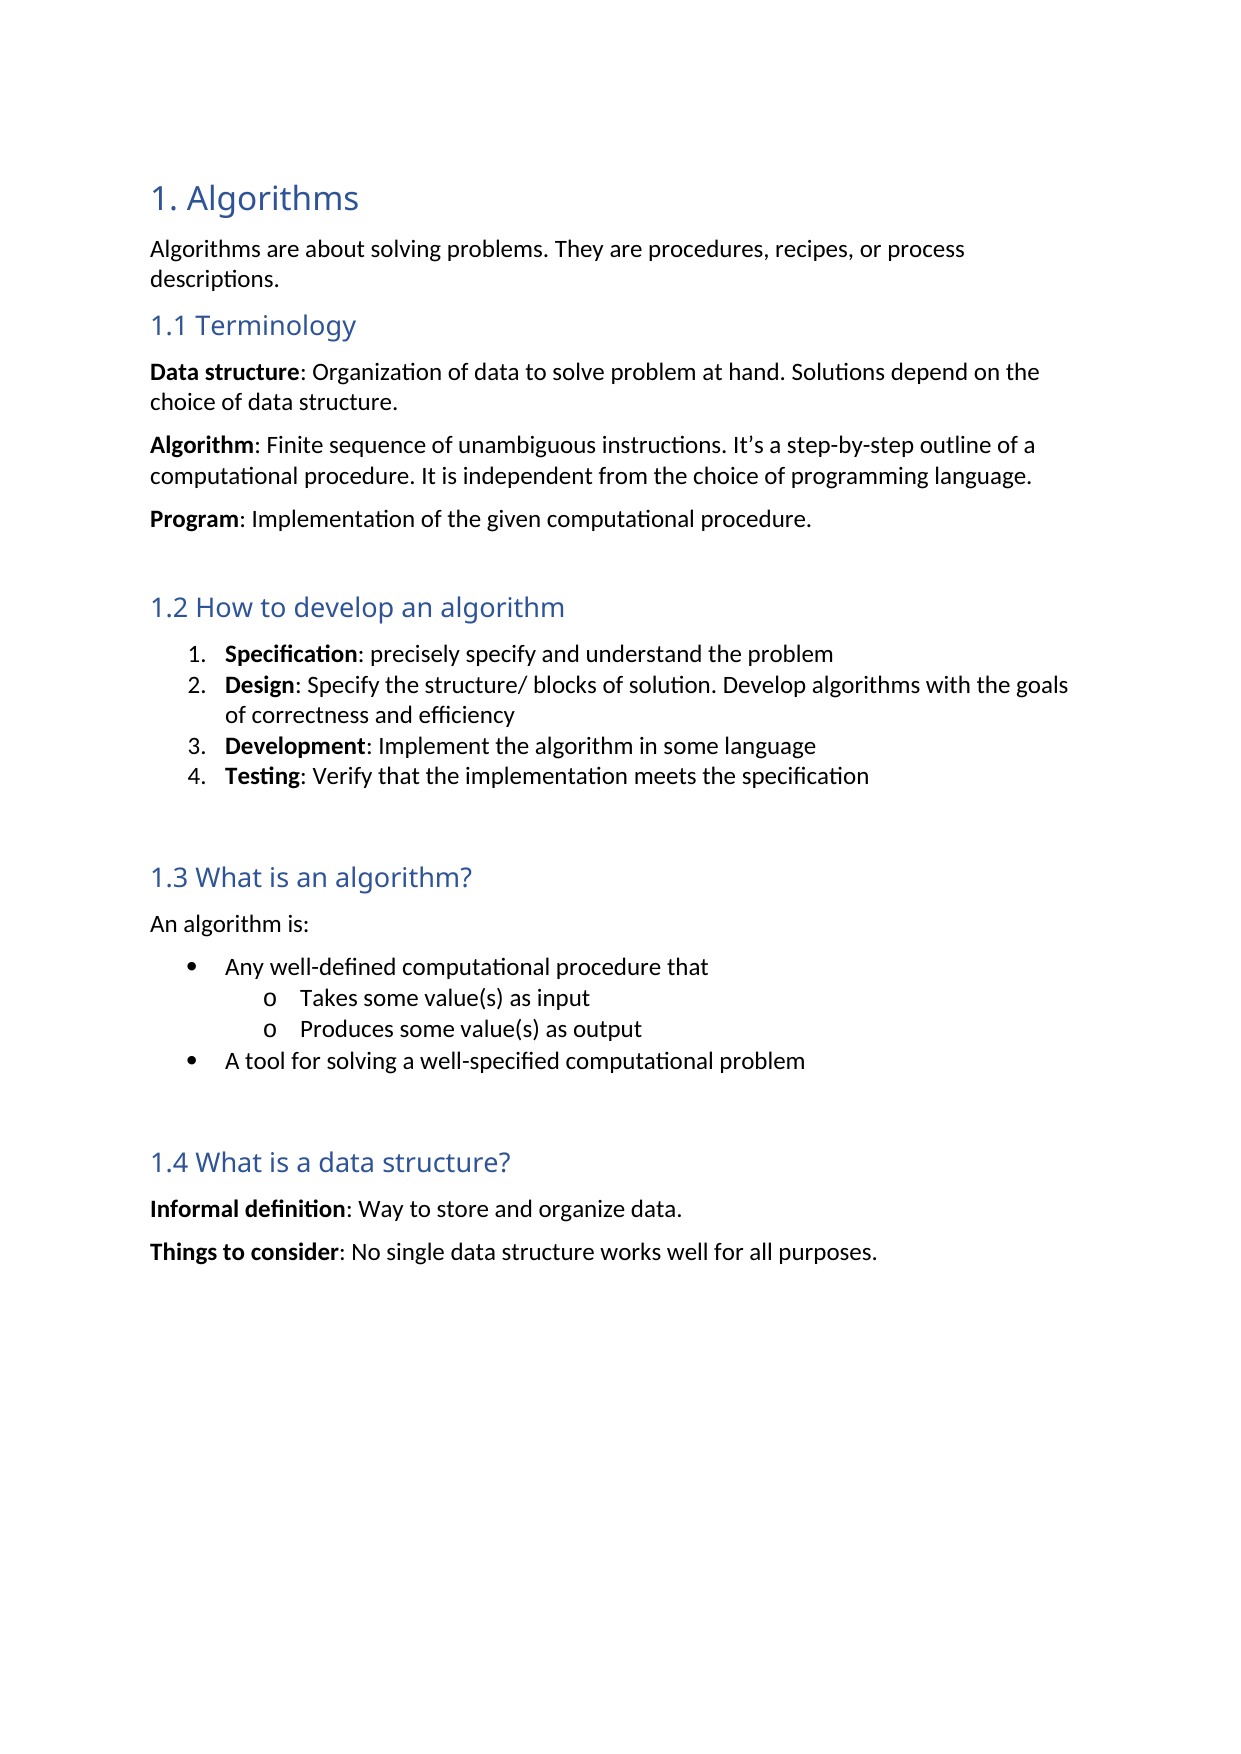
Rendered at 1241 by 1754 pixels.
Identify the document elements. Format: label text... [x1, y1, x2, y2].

subtitle 1.2 How to develop an algorithm [150, 589, 1090, 626]
list Takes some value(s) as input [262, 982, 1090, 1014]
text Algorithms are about solving problems. They are procedures, recipes, or process descriptions. [150, 233, 1090, 294]
list A tool for solving a well-specified computational problem [187, 1045, 1090, 1076]
subtitle 1.1 Terminology [150, 306, 1090, 343]
text An algorithm is: [150, 908, 1090, 939]
list Any well-defined computational procedure that [187, 951, 1090, 982]
list Development: Implement the algorithm in some language [187, 730, 1090, 760]
subtitle 1.4 What is a data structure? [150, 1144, 1090, 1181]
list Testing: Verify that the implementation meets the specification [187, 760, 1090, 791]
subtitle 1. Algorithms [150, 175, 1090, 220]
text Informal definition: Way to store and organize data. [150, 1193, 1090, 1224]
text Things to consider: No single data structure works well for all purposes. [150, 1236, 1090, 1267]
list Design: Specify the structure/ blocks of solution. Develop algorithms with the goals of correctness and efficiency [187, 669, 1090, 730]
text Program: Implementation of the given computational procedure. [150, 503, 1090, 533]
text Algorithm: Finite sequence of unambiguous instructions. It’s a step-by-step outline of a computational procedure. It is independent from the choice of programming language. [150, 429, 1090, 490]
subtitle 1.3 What is an algorithm? [150, 859, 1090, 896]
list Produces some value(s) as output [262, 1014, 1090, 1045]
text Data structure: Organization of data to solve problem at hand. Solutions depend on the choice of data structure. [150, 356, 1090, 417]
list Specification: precisely specify and understand the problem [187, 638, 1090, 669]
